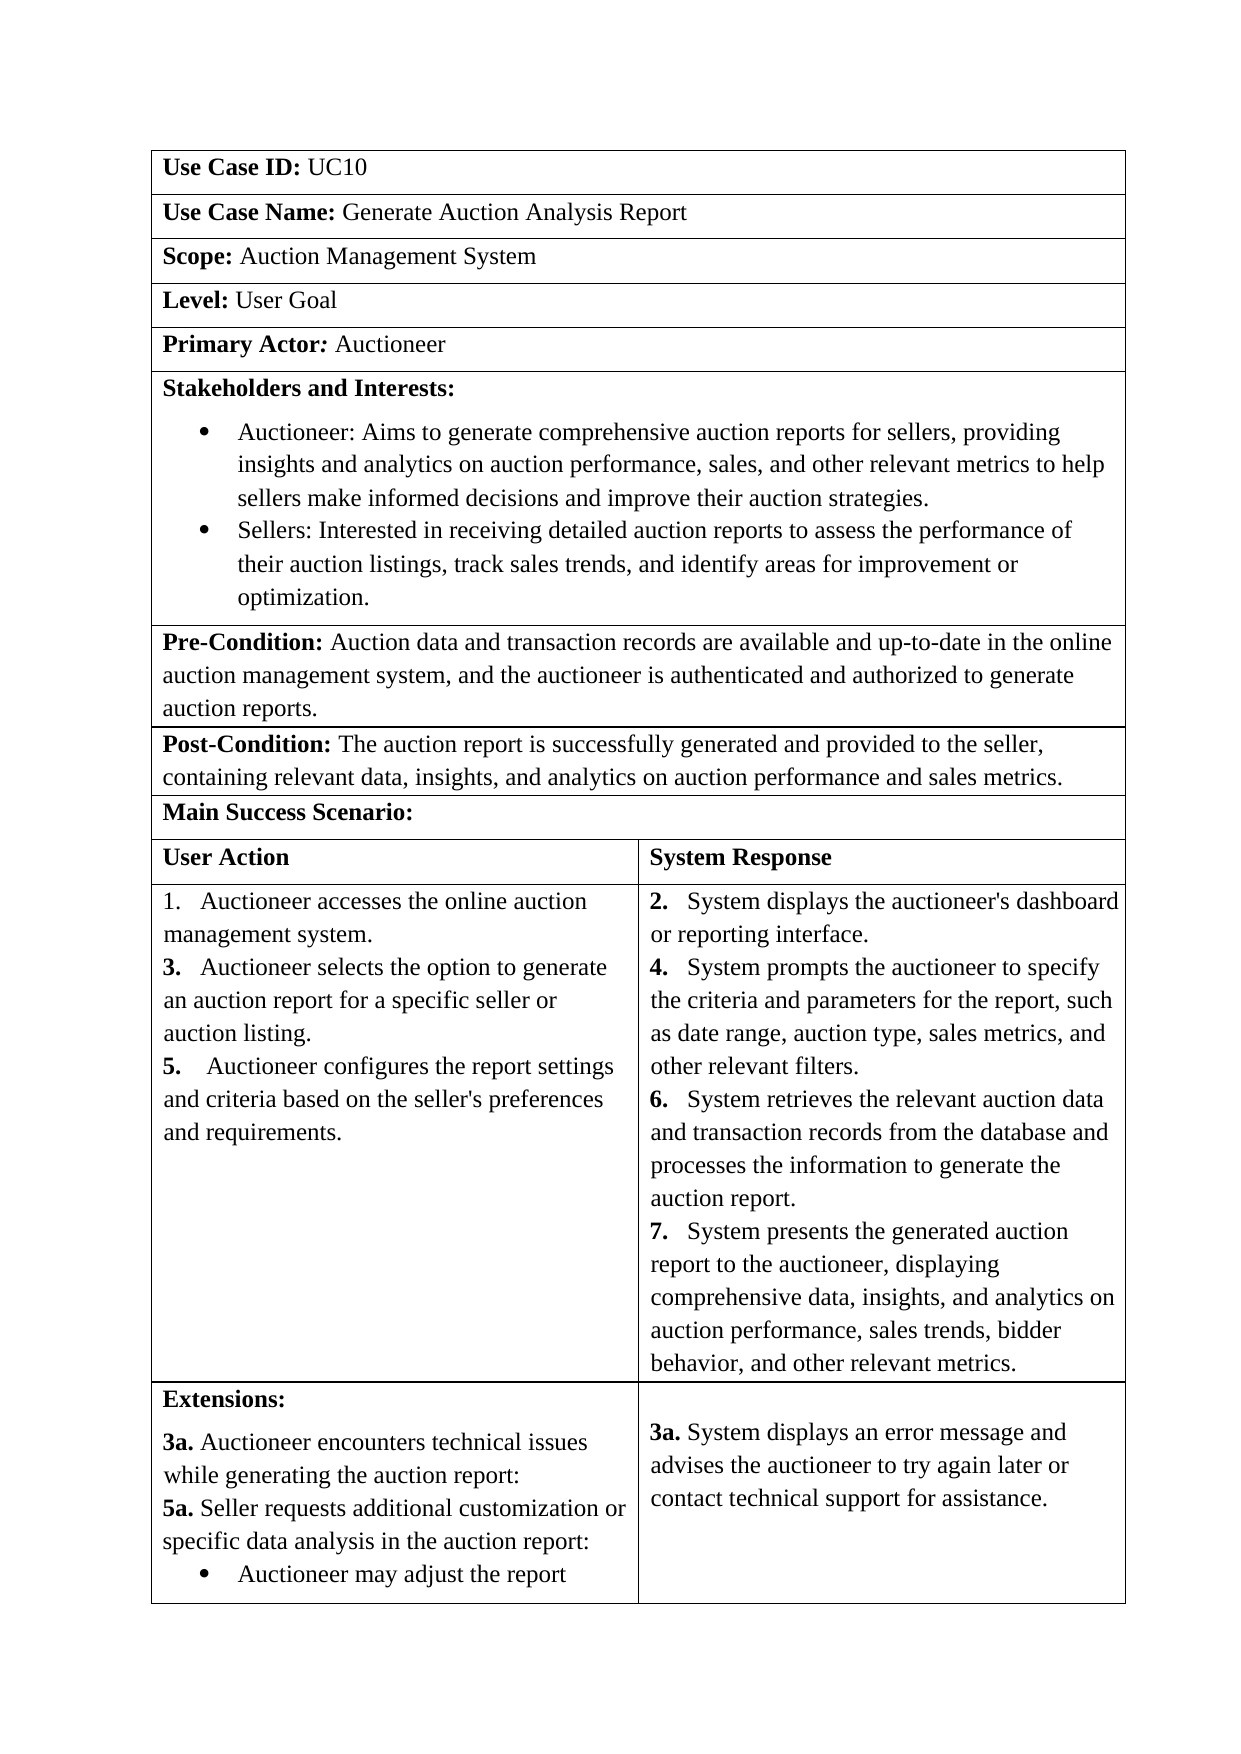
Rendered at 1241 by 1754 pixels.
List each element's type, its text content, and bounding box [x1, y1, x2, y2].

table_header Use Case ID: UC10 [152, 151, 1125, 194]
table_cell Scope: Auction Management System [152, 239, 1125, 283]
table_cell User Action [152, 840, 638, 883]
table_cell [152, 1383, 638, 1603]
table_cell 2. System displays the auctioneer's dashboard or reporting interface. 4. System prompts the auctioneer to specify the criteria and parameters for the report, such as date range, auction type, sales metrics, and other relevant filters. 6. System retrieves the relevant auction data and transaction records from the database and processes the information to generate the auction report. 7. System presents the generated auction report to the auctioneer, displaying comprehensive data, insights, and analytics on auction performance, sales trends, bidder behavior, and other relevant metrics. [639, 885, 1125, 1381]
table_cell Main Success Scenario: [152, 796, 1125, 839]
table_cell Post-Condition: The auction report is successfully generated and provided to the seller, containing relevant data, insights, and analytics on auction performance and sales metrics. [152, 728, 1125, 795]
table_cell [639, 1383, 1125, 1603]
table_cell Primary Actor: Auctioneer [152, 328, 1125, 371]
table_cell 1. Auctioneer accesses the online auction management system. 3. Auctioneer selects the option to generate an auction report for a specific seller or auction listing. 5. Auctioneer configures the report settings and criteria based on the seller's preferences and requirements. [152, 885, 638, 1381]
table_cell Pre-Condition: Auction data and transaction records are available and up-to-date in the online auction management system, and the auctioneer is authenticated and authorized to generate auction reports. [152, 626, 1125, 726]
table_cell Stakeholders and Interests: Auctioneer: Aims to generate comprehensive auction reports for sellers, providing insights and analytics on auction performance, sales, and other relevant metrics to help sellers make informed decisions and improve their auction strategies. Sellers: Interested in receiving detailed auction reports to assess the performance of their auction listings, track sales trends, and identify areas for improvement or optimization. [152, 372, 1125, 625]
table_cell Level: User Goal [152, 284, 1125, 327]
table_cell System Response [639, 840, 1125, 883]
table_cell Use Case Name: Generate Auction Analysis Report [152, 195, 1125, 238]
